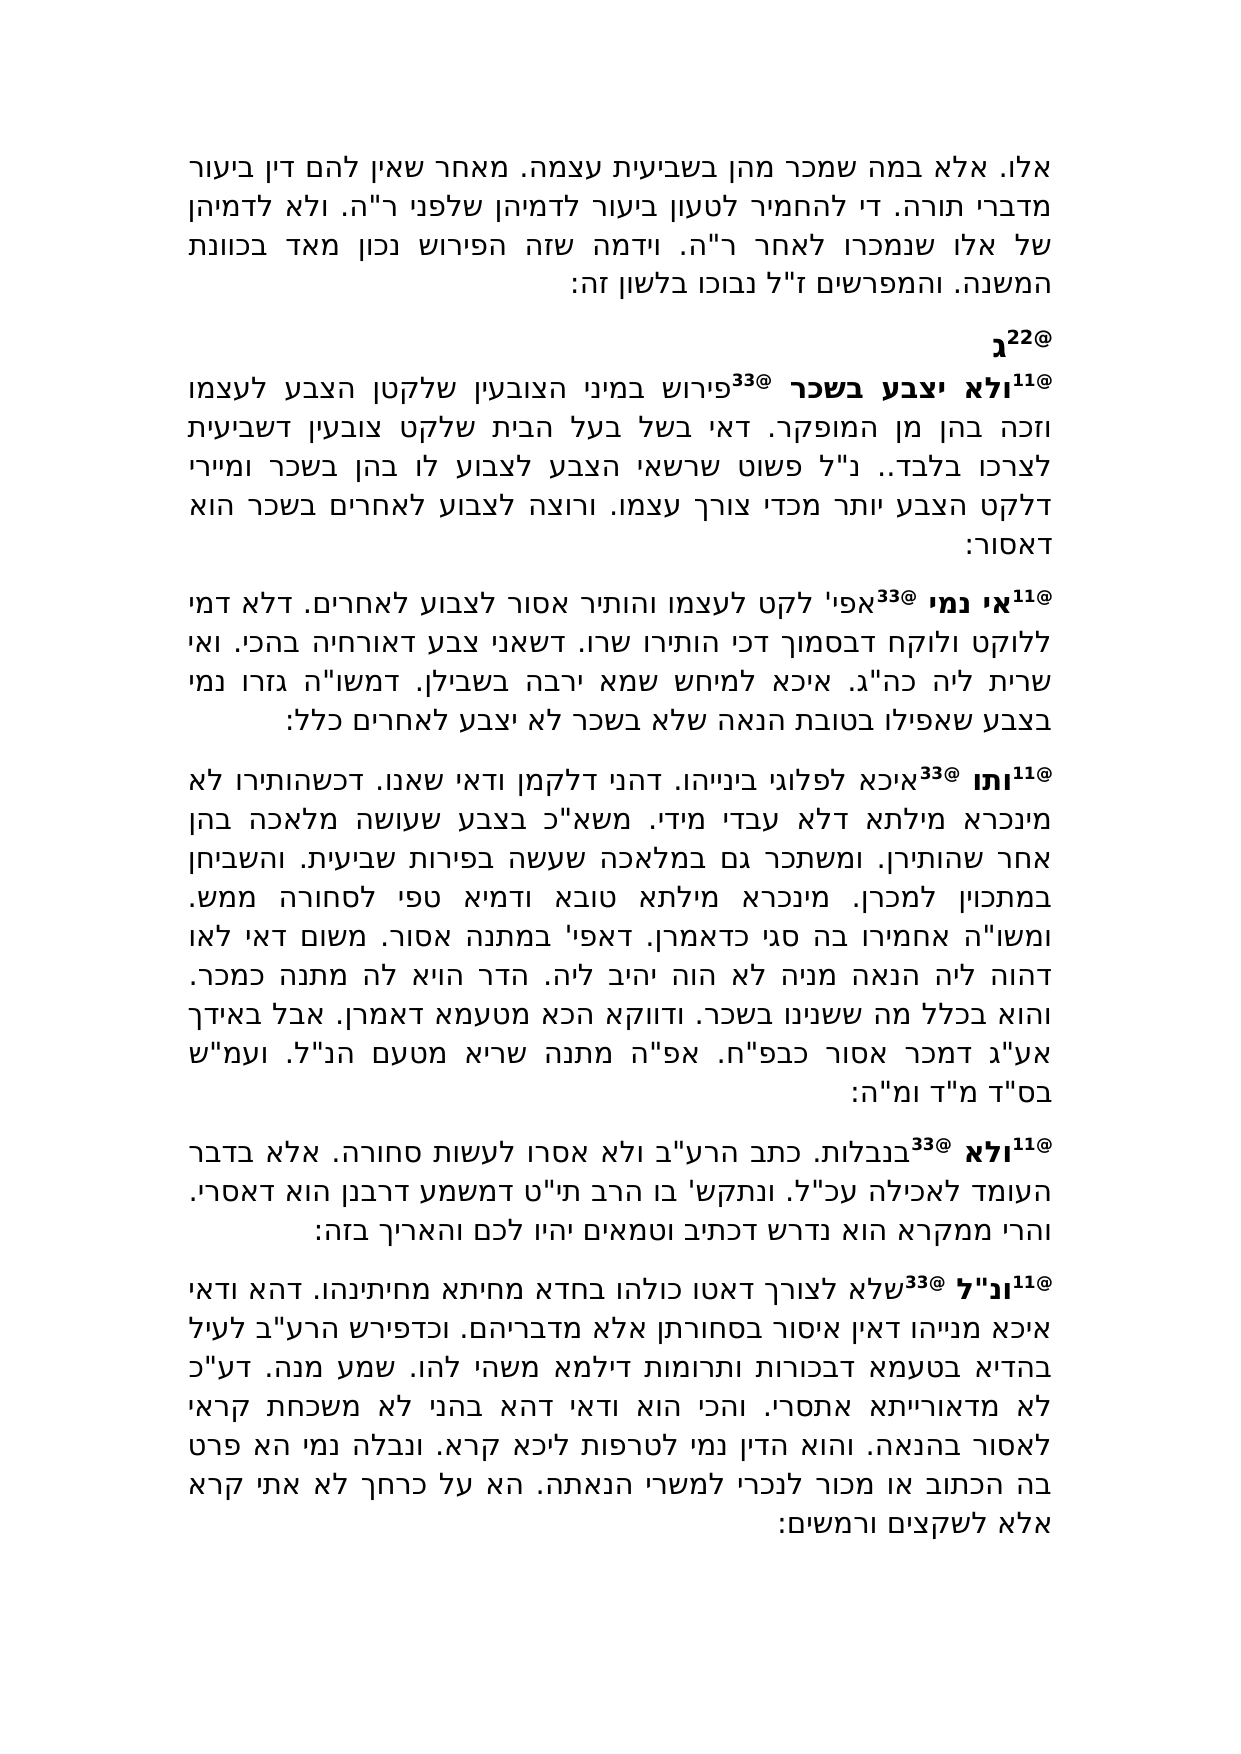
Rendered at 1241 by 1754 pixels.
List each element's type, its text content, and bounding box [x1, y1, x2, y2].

text @11ולא יצבע בשכר @33פירוש במיני הצובעין שלקטן הצבע לעצמו וזכה בהן מן המופקר. דאי בשל בעל הבית שלקט צובעין דשביעית לצרכו בלבד.. נ"ל פשוט שרשאי הצבע לצבוע לו בהן בשכר ומיירי דלקט הצבע יותר מכדי צורך עצמו. ורוצה לצבוע לאחרים בשכר הוא דאסור: [187, 371, 1053, 561]
subtitle @22ג [187, 327, 1053, 366]
text @11ותו @33איכא לפלוגי בינייהו. דהני דלקמן ודאי שאנו. דכשהותירו לא מינכרא מילתא דלא עבדי מידי. משא"כ בצבע שעושה מלאכה בהן אחר שהותירן. ומשתכר גם במלאכה שעשה בפירות שביעית. והשביחן במתכוין למכרן. מינכרא מילתא טובא ודמיא טפי לסחורה ממש. ומשו"ה אחמירו בה סגי כדאמרן. דאפי' במתנה אסור. משום דאי לאו דהוה ליה הנאה מניה לא הוה יהיב ליה. הדר הויא לה מתנה כמכר. והוא בכלל מה ששנינו בשכר. ודווקא הכא מטעמא דאמרן. אבל באידך אע"ג דמכר אסור כבפ"ח. אפ"ה מתנה שריא מטעם הנ"ל. ועמ"ש בס"ד מ"ד ומ"ה: [187, 763, 1053, 1109]
text @11אי נמי @33אפי' לקט לעצמו והותיר אסור לצבוע לאחרים. דלא דמי ללוקט ולוקח דבסמוך דכי הותירו שרו. דשאני צבע דאורחיה בהכי. ואי שרית ליה כה"ג. איכא למיחש שמא ירבה בשבילן. דמשו"ה גזרו נמי בצבע שאפילו בטובת הנאה שלא בשכר לא יצבע לאחרים כלל: [187, 587, 1053, 738]
